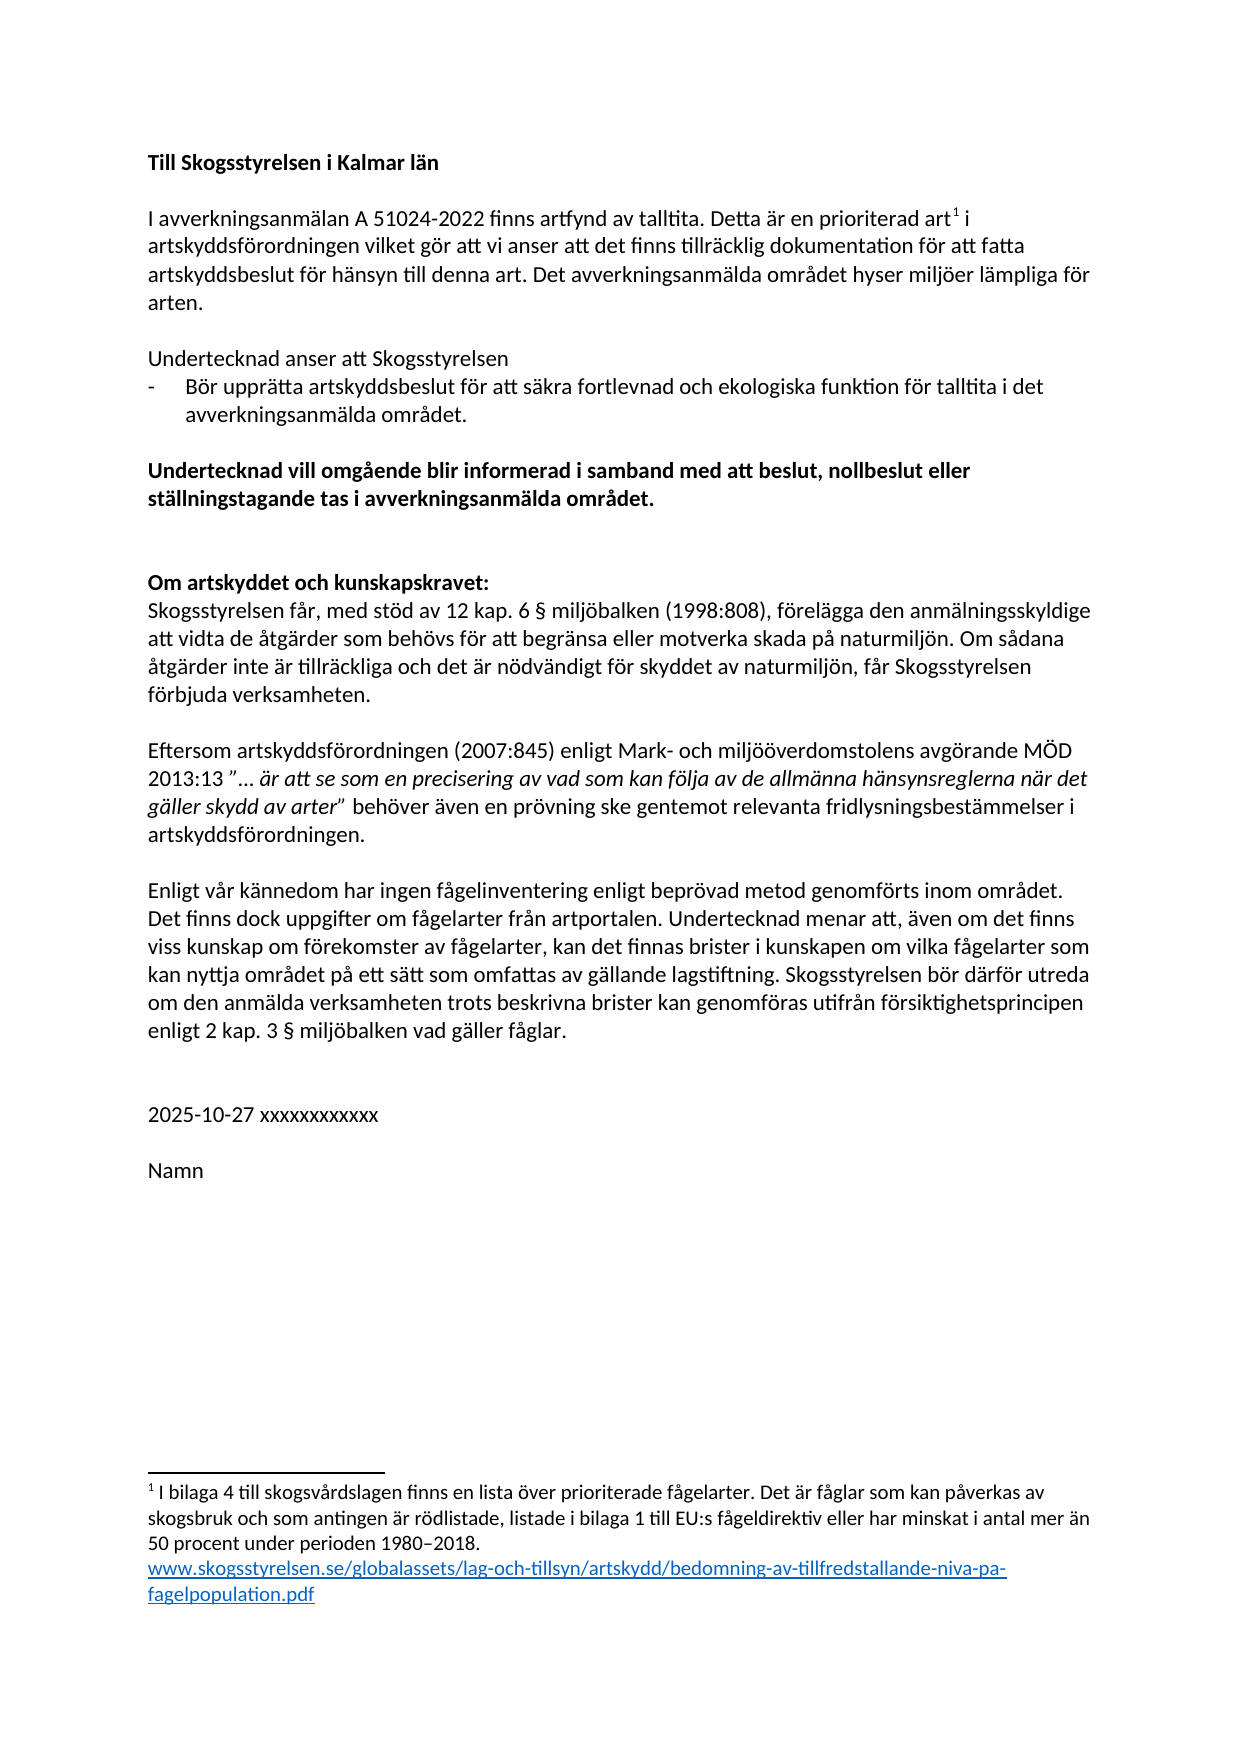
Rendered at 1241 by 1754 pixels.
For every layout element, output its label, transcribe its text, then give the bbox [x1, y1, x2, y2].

text Till Skogsstyrelsen i Kalmar län [148, 148, 1093, 176]
text Undertecknad anser att Skogsstyrelsen [148, 344, 1093, 372]
text Om artskyddet och kunskapskravet: [148, 568, 1093, 596]
text Undertecknad vill omgående blir informerad i samband med att beslut, nollbeslut eller ställningstagande tas i avverkningsanmälda området. [148, 456, 1093, 512]
list Bör upprätta artskyddsbeslut för att säkra fortlevnad och ekologiska funktion för talltita i det avverkningsanmälda området. [148, 372, 1093, 428]
text Eftersom artskyddsförordningen (2007:845) enligt Mark- och miljööverdomstolens avgörande MÖD 2013:13 ”… är att se som en precisering av vad som kan följa av de allmänna hänsynsreglerna när det [148, 736, 1093, 792]
text 2025-10-27 xxxxxxxxxxxx [148, 1100, 1093, 1128]
text Skogsstyrelsen får, med stöd av 12 kap. 6 § miljöbalken (1998:808), förelägga den anmälningsskyldige att vidta de åtgärder som behövs för att begränsa eller motverka skada på naturmiljön. Om sådana åtgärder inte är tillräckliga och det är nödvändigt för skyddet av naturmiljön, får Skogsstyrelsen förbjuda verksamheten. [148, 596, 1093, 708]
text gäller skydd av arter” behöver även en prövning ske gentemot relevanta fridlysningsbestämmelser i artskyddsförordningen. [148, 792, 1093, 848]
text Namn [148, 1156, 1093, 1184]
text Enligt vår kännedom har ingen fågelinventering enligt beprövad metod genomförts inom området. Det finns dock uppgifter om fågelarter från artportalen. Undertecknad menar att, även om det finns viss kunskap om förekomster av fågelarter, kan det finnas brister i kunskapen om vilka fågelarter som kan nyttja området på ett sätt som omfattas av gällande lagstiftning. Skogsstyrelsen bör därför utreda om den anmälda verksamheten trots beskrivna brister kan genomföras utifrån försiktighetsprincipen enligt 2 kap. 3 § miljöbalken vad gäller fåglar. [148, 876, 1093, 1044]
text I avverkningsanmälan A 51024-2022 finns artfynd av talltita. Detta är en prioriterad art i artskyddsförordningen vilket gör att vi anser att det finns tillräcklig dokumentation för att fatta artskyddsbeslut för hänsyn till denna art. Det avverkningsanmälda området hyser miljöer lämpliga för arten. [148, 204, 1093, 316]
